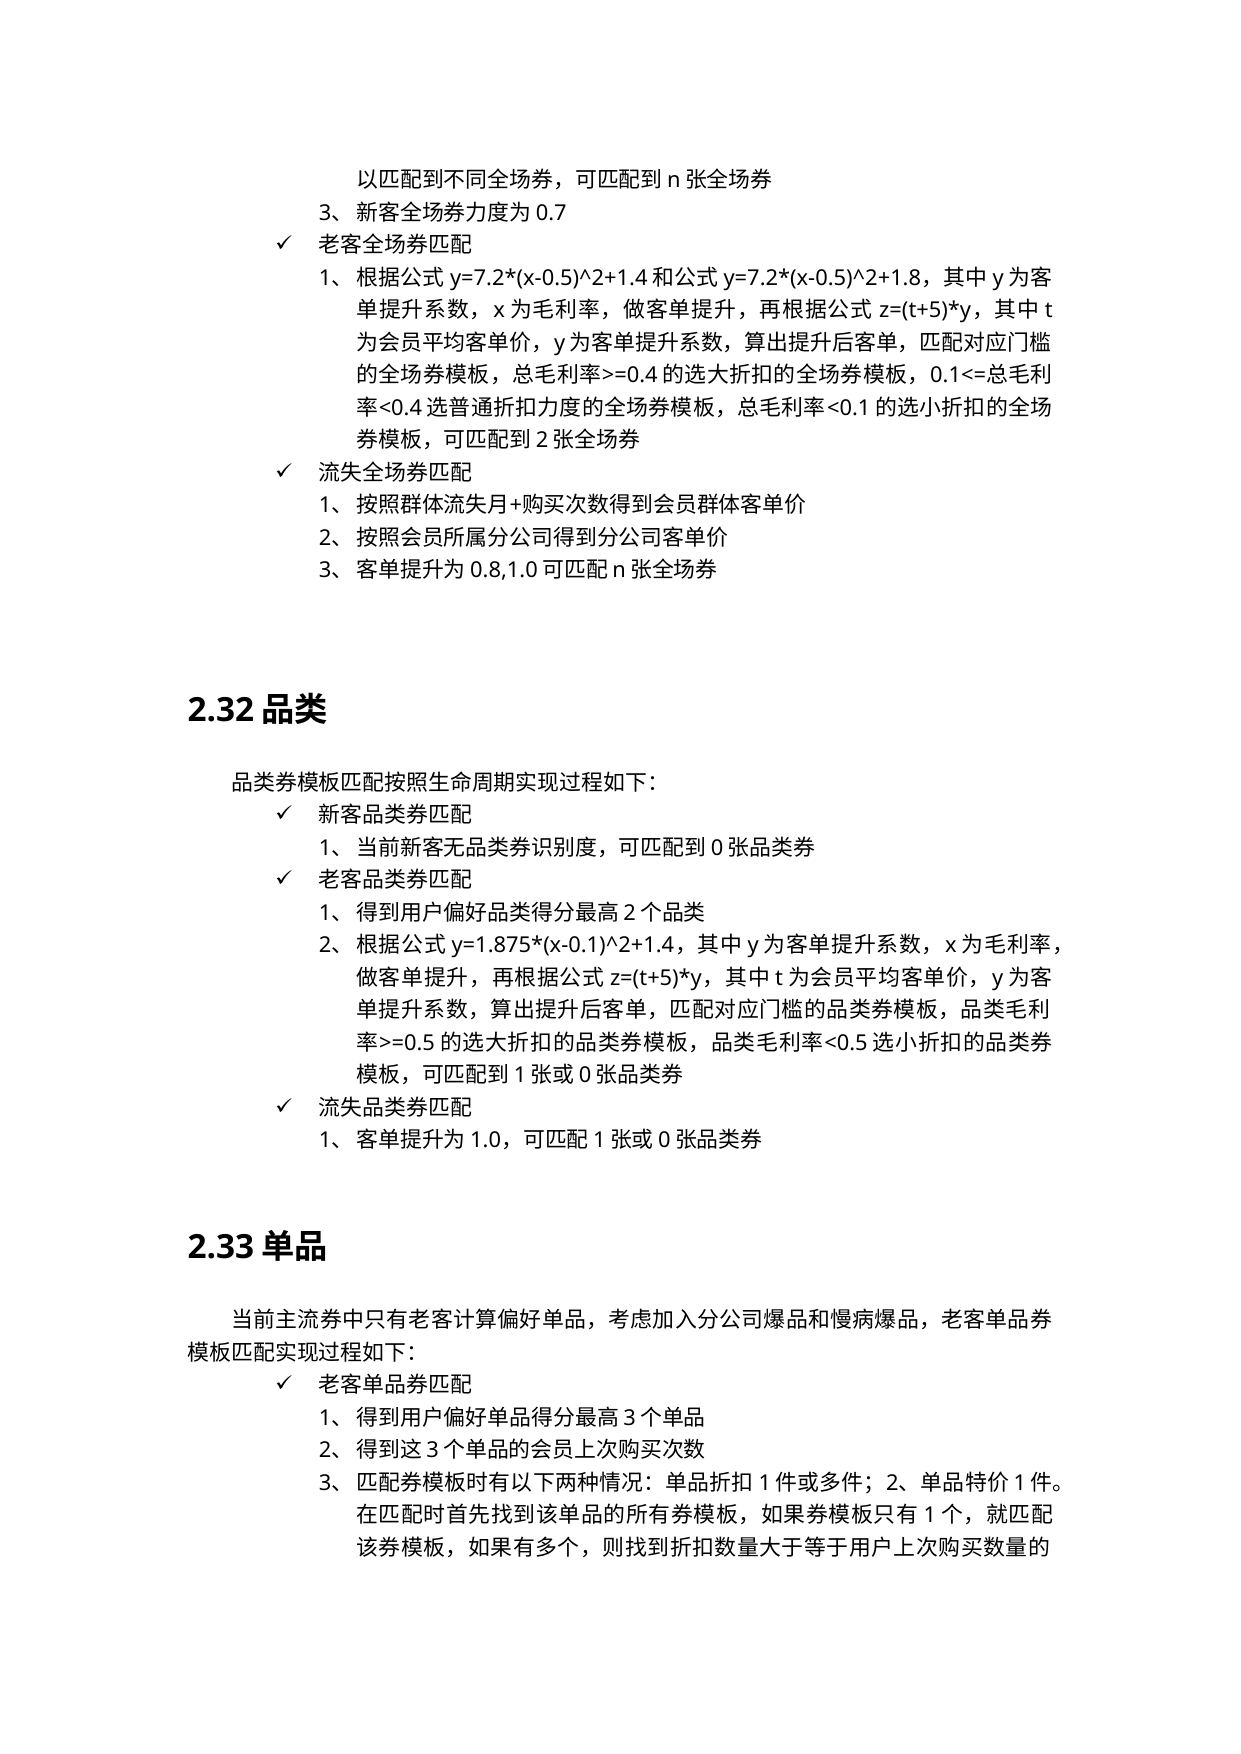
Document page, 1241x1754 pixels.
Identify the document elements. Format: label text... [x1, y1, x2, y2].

list 当前新客无品类券识别度，可匹配到0张品类券 [319, 829, 1053, 862]
list 新客品类券匹配 [275, 797, 1053, 829]
list 流失全场券匹配 [275, 454, 1053, 487]
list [319, 162, 1053, 194]
text 品类券模板匹配按照生命周期实现过程如下： [187, 764, 1053, 797]
list 客单提升为1.0，可匹配1张或0张品类券 [319, 1122, 1053, 1154]
text 当前主流券中只有老客计算偏好单品，考虑加入分公司爆品和慢病爆品，老客单品券模板匹配实现过程如下： [187, 1302, 1053, 1367]
list 根据公式y=7.2*(x-0.5)^2+1.4和公式y=7.2*(x-0.5)^2+1.8，其中y为客单提升系数，x为毛利率，做客单提升，再根据公式z=(t+5)*y，其中t为会员平均客单价，y为客单提升系数，算出提升后客单，匹配对应门槛的全场券模板，总毛利率>=0.4的选大折扣的全场券模板，0.1<=总毛利率<0.4选普通折扣力度的全场券模板，总毛利率<0.1的选小折扣的全场券模板，可匹配到2张全场券 [319, 259, 1053, 454]
list 根据公式y=1.875*(x-0.1)^2+1.4，其中y为客单提升系数，x为毛利率，做客单提升，再根据公式z=(t+5)*y，其中t为会员平均客单价，y为客单提升系数，算出提升后客单，匹配对应门槛的品类券模板，品类毛利率>=0.5的选大折扣的品类券模板，品类毛利率<0.5选小折扣的品类券模板，可匹配到1张或0张品类券 [319, 927, 1053, 1089]
list 老客单品券匹配 [275, 1367, 1053, 1399]
list 流失品类券匹配 [275, 1089, 1053, 1122]
list 老客品类券匹配 [275, 862, 1053, 894]
subtitle 2.32品类 [187, 674, 1053, 739]
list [319, 1464, 1053, 1562]
list 客单提升为0.8,1.0可匹配n张全场券 [319, 552, 1053, 584]
list 按照会员所属分公司得到分公司客单价 [319, 519, 1053, 552]
list 老客全场券匹配 [275, 227, 1053, 259]
list 新客全场券力度为0.7 [319, 194, 1053, 227]
list 得到用户偏好单品得分最高3个单品 [319, 1399, 1053, 1432]
subtitle 2.33单品 [187, 1212, 1053, 1277]
list 得到用户偏好品类得分最高2个品类 [319, 894, 1053, 927]
list 按照群体流失月+购买次数得到会员群体客单价 [319, 487, 1053, 519]
list 得到这3个单品的会员上次购买次数 [319, 1432, 1053, 1464]
